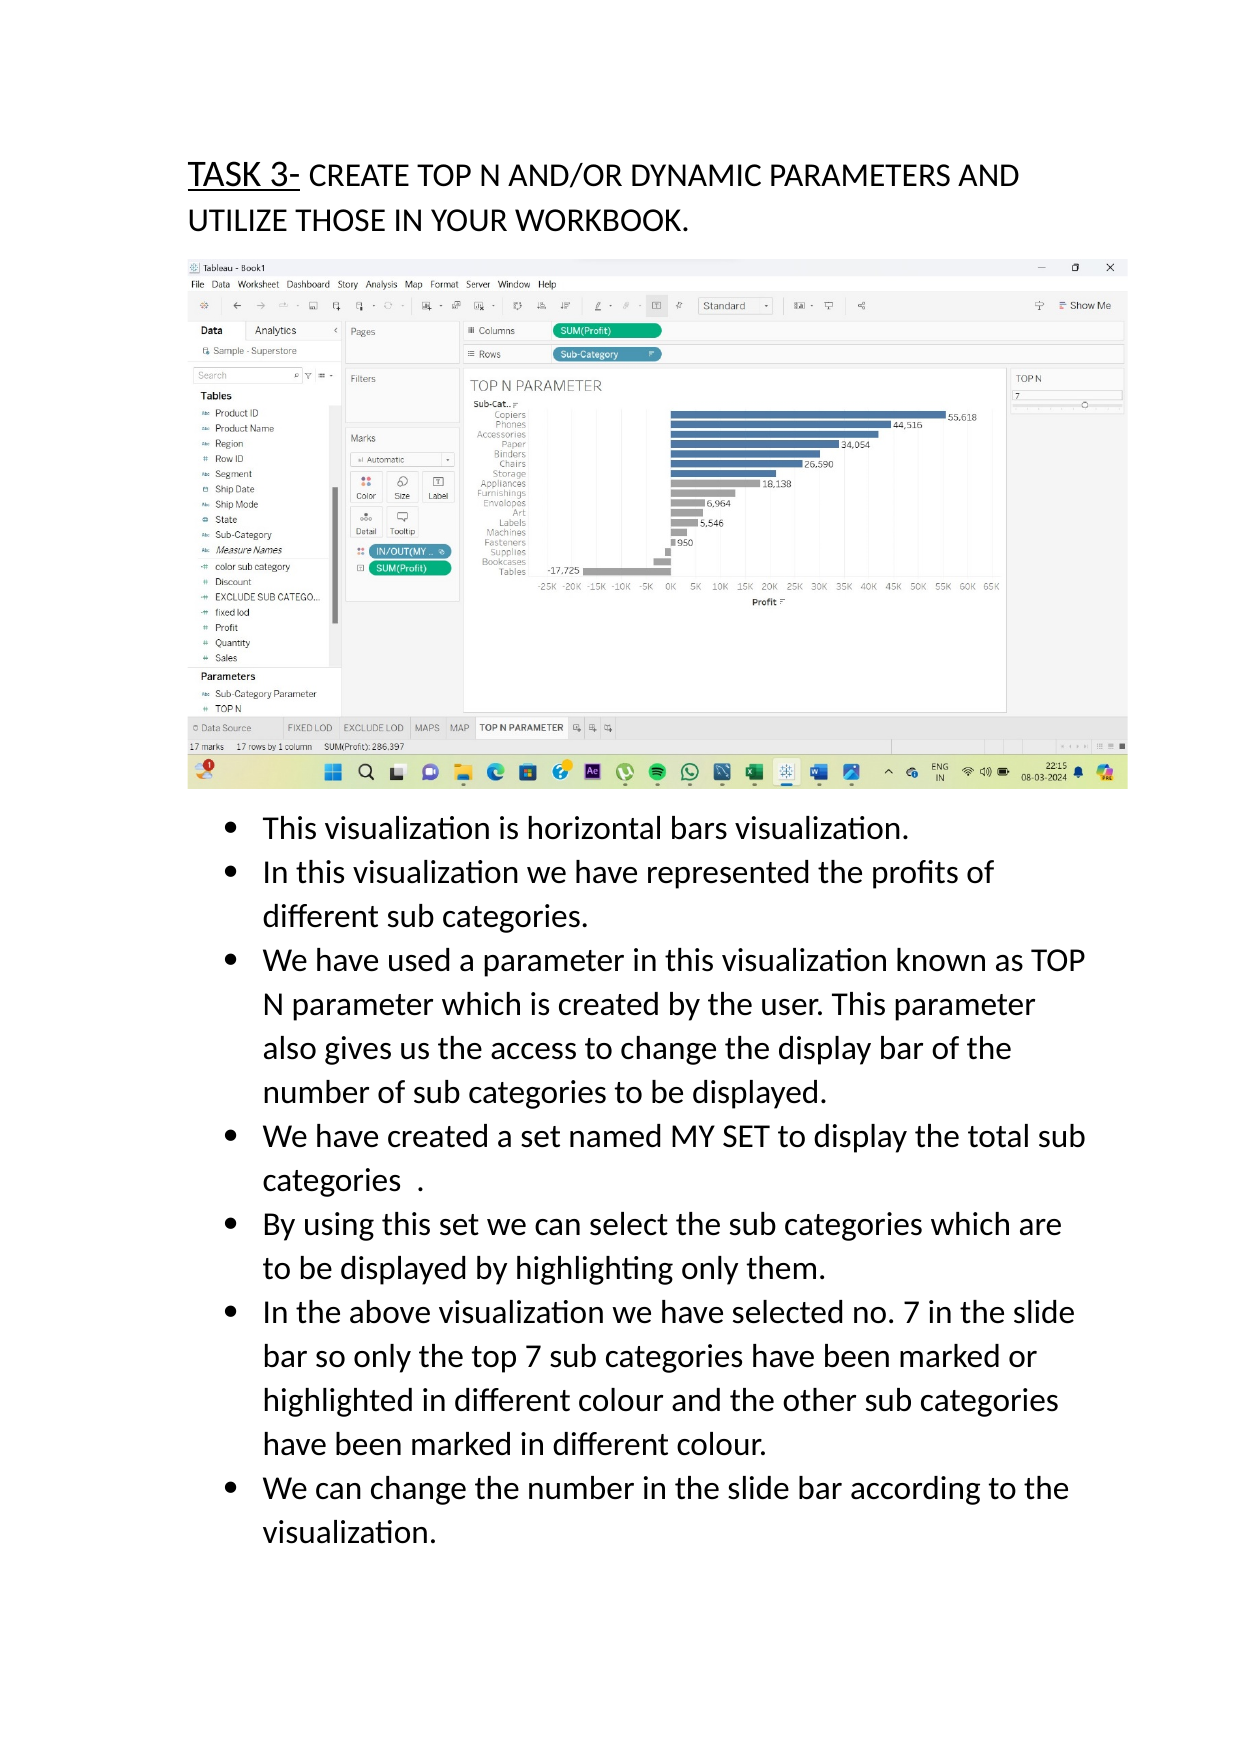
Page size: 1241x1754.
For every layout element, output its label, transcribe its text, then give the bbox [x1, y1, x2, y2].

list We have used a parameter in this visualization known as TOP N parameter which is created by the user. This parameter also gives us the access to change the display bar of the number of sub categories to be displayed. [225, 939, 1090, 1112]
list In the above visualization we have selected no. 7 in the slide bar so only the top 7 sub categories have been marked or highlighted in different colour and the other sub categories have been marked in different colour. [225, 1291, 1090, 1463]
list We have created a set named MY SET to display the total sub categories . [225, 1115, 1090, 1200]
list By using this set we can select the sub categories which are to be displayed by highlighting only them. [225, 1203, 1090, 1288]
list In this visualization we have represented the profits of different sub categories. [225, 851, 1090, 936]
picture [187, 259, 1128, 789]
text TASK 3- CREATE TOP N AND/OR DYNAMIC PARAMETERS AND UTILIZE THOSE IN YOUR WORKBOOK. [187, 150, 1090, 240]
list This visualization is horizontal bars visualization. [225, 807, 1090, 848]
list We can change the number in the slide bar according to the visualization. [225, 1467, 1090, 1551]
